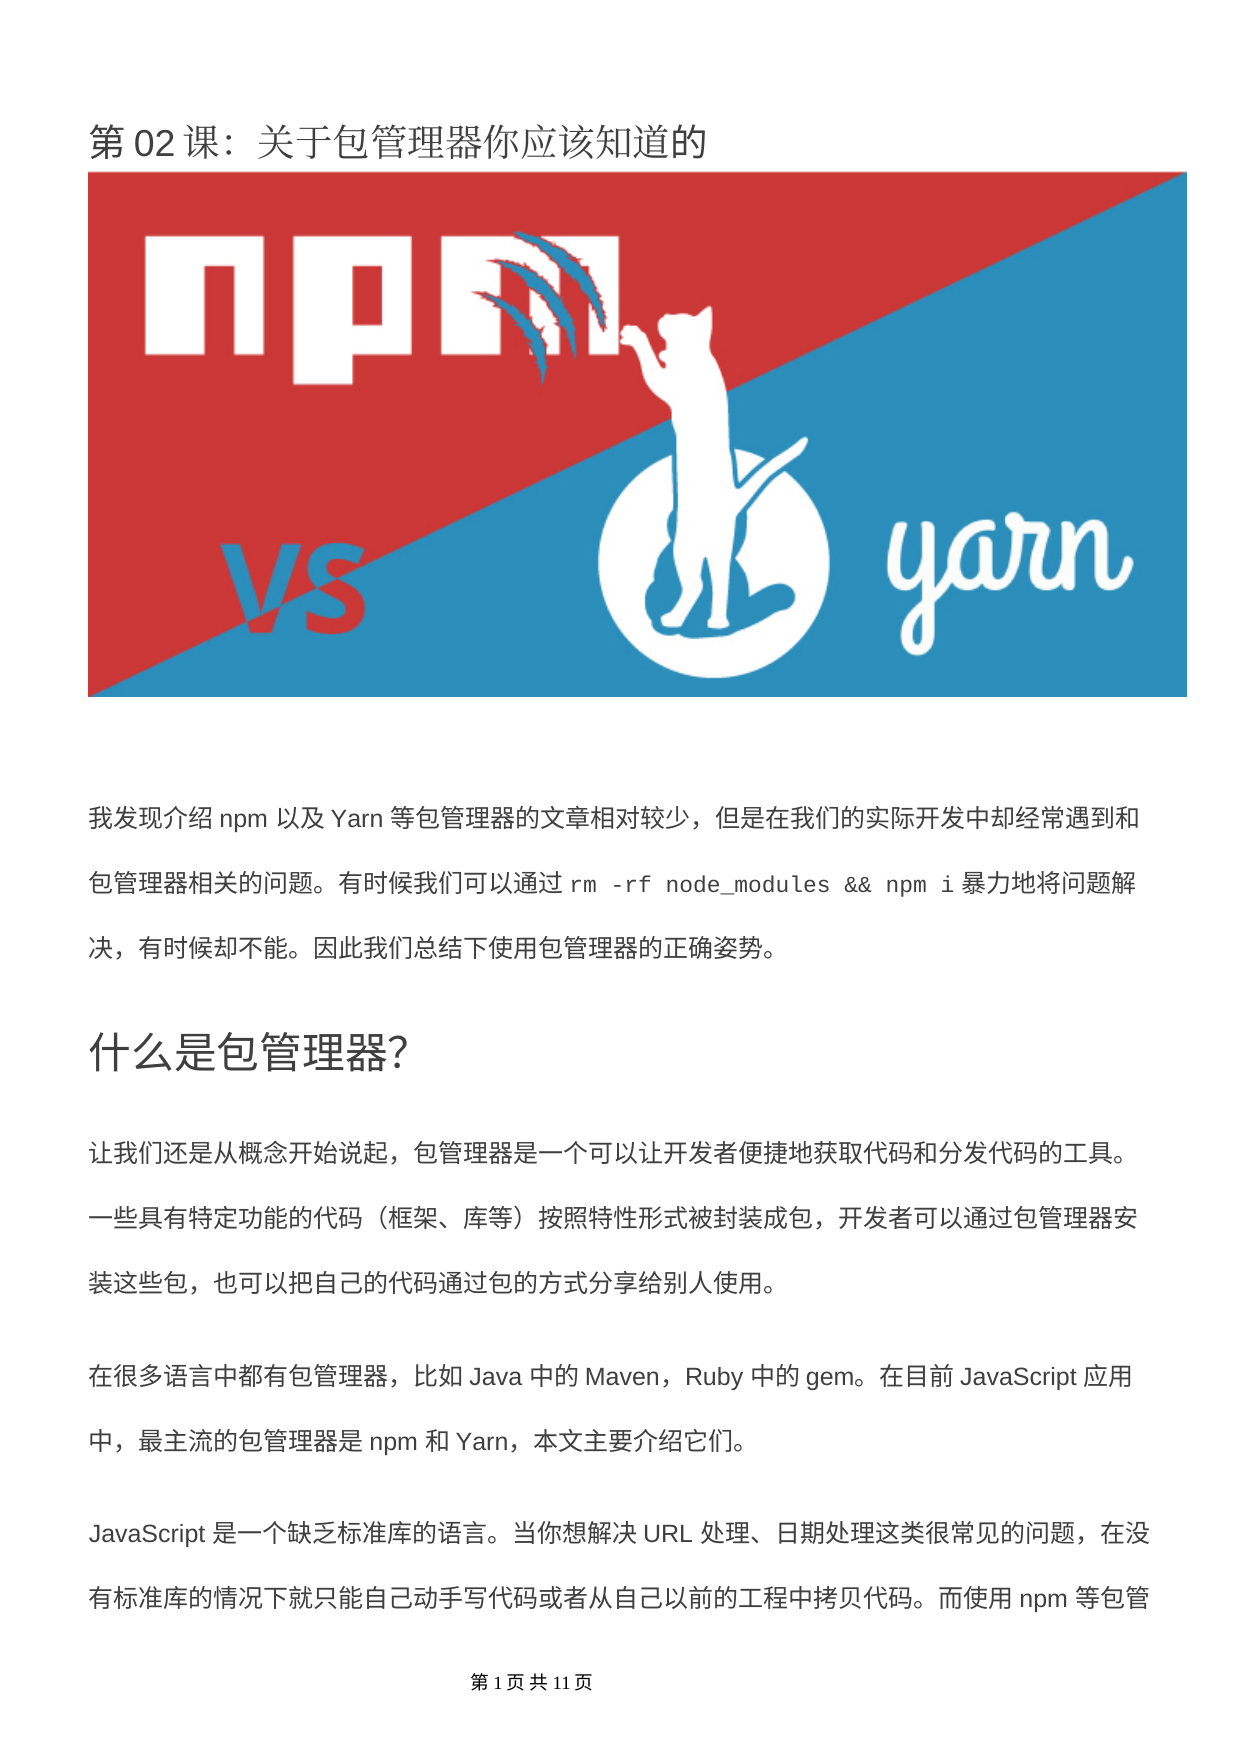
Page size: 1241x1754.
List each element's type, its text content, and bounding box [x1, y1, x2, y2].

picture [88, 171, 1187, 697]
text 第02课：关于包管理器你应该知道的 [88, 107, 1152, 171]
text 我发现介绍 npm 以及 Yarn 等包管理器的文章相对较少，但是在我们的实际开发中却经常遇到和包管理器相关的问题。有时候我们可以通过 rm -rf node_modules && npm i 暴力地将问题解决，有时候却不能。因此我们总结下使用包管理器的正确姿势。 [88, 784, 1152, 979]
text 在很多语言中都有包管理器，比如 Java 中的 Maven，Ruby 中的 gem。在目前 JavaScript 应用中，最主流的包管理器是 npm 和 Yarn，本文主要介绍它们。 [88, 1342, 1152, 1472]
text 让我们还是从概念开始说起，包管理器是一个可以让开发者便捷地获取代码和分发代码的工具。一些具有特定功能的代码（框架、库等）按照特性形式被封装成包，开发者可以通过包管理器安装这些包，也可以把自己的代码通过包的方式分享给别人使用。 [88, 1119, 1152, 1314]
subtitle 什么是包管理器？ [88, 1017, 1152, 1082]
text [88, 1499, 1152, 1629]
